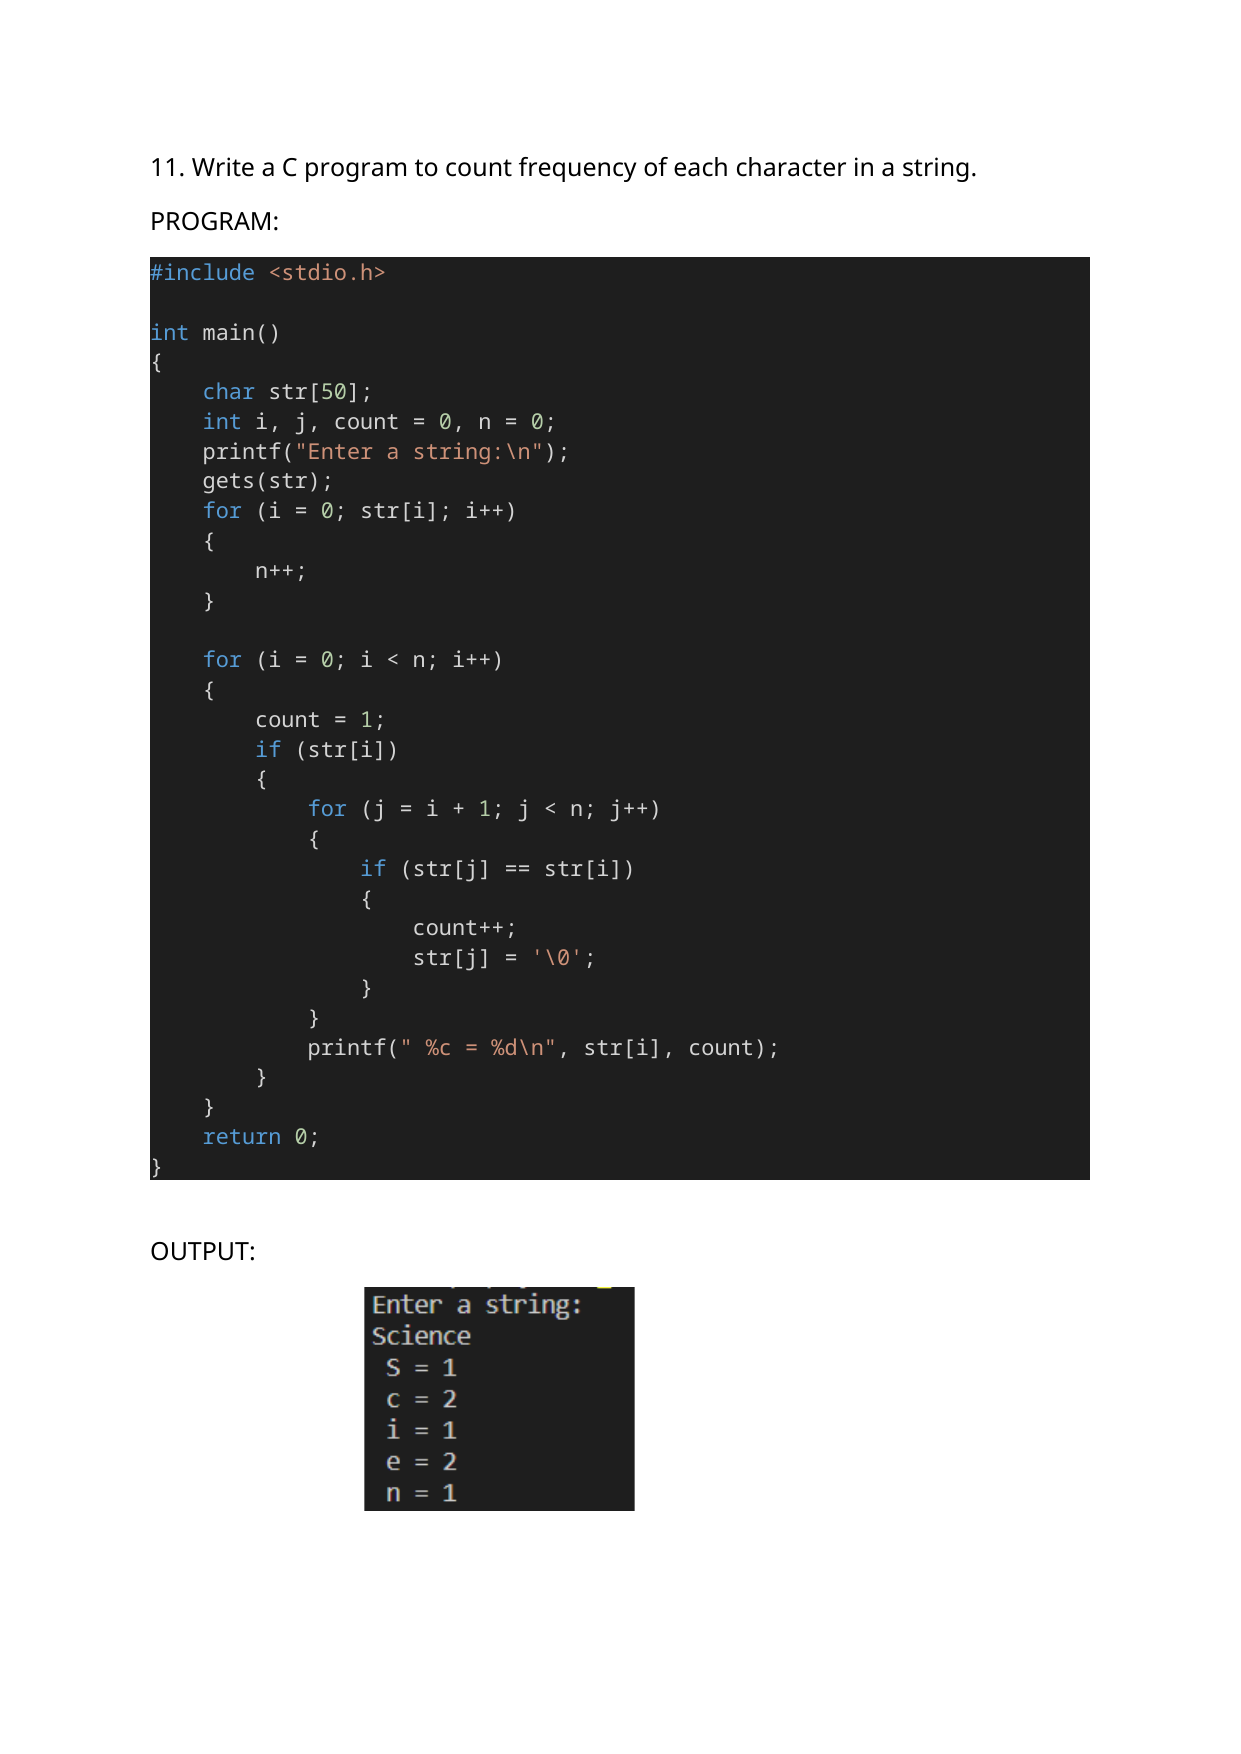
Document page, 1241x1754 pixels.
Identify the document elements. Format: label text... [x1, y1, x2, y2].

text #include <stdio.h> [150, 257, 1090, 287]
text PROGRAM: [150, 203, 1090, 237]
text printf(" %c = %d\n", str[i], count); [150, 1031, 1090, 1061]
picture [364, 1287, 635, 1511]
text OUTPUT: [150, 1234, 1090, 1268]
text gets(str); [150, 465, 1090, 495]
text int main() [150, 316, 1090, 346]
text int i, j, count = 0, n = 0; [150, 406, 1090, 436]
text if (str[j] == str[i]) [150, 853, 1090, 882]
text printf("Enter a string:\n"); [150, 436, 1090, 465]
text { [150, 882, 1090, 912]
text { [150, 525, 1090, 555]
text n++; [150, 555, 1090, 584]
text } [150, 1061, 1090, 1091]
text } [150, 1002, 1090, 1031]
text { [150, 346, 1090, 376]
text 11. Write a C program to count frequency of each character in a string. [150, 150, 1090, 184]
text char str[50]; [150, 376, 1090, 406]
text for (i = 0; str[i]; i++) [150, 495, 1090, 525]
text for (i = 0; i < n; i++) [150, 644, 1090, 674]
text count++; [150, 912, 1090, 942]
text { [150, 823, 1090, 853]
text if (str[i]) [150, 733, 1090, 763]
text return 0; [150, 1121, 1090, 1151]
text count = 1; [150, 704, 1090, 733]
text { [150, 763, 1090, 793]
text { [150, 674, 1090, 704]
text for (j = i + 1; j < n; j++) [150, 793, 1090, 823]
text } [150, 584, 1090, 614]
text } [150, 1151, 1090, 1180]
text str[j] = '\0'; [150, 942, 1090, 972]
text } [150, 1091, 1090, 1121]
text } [150, 972, 1090, 1002]
